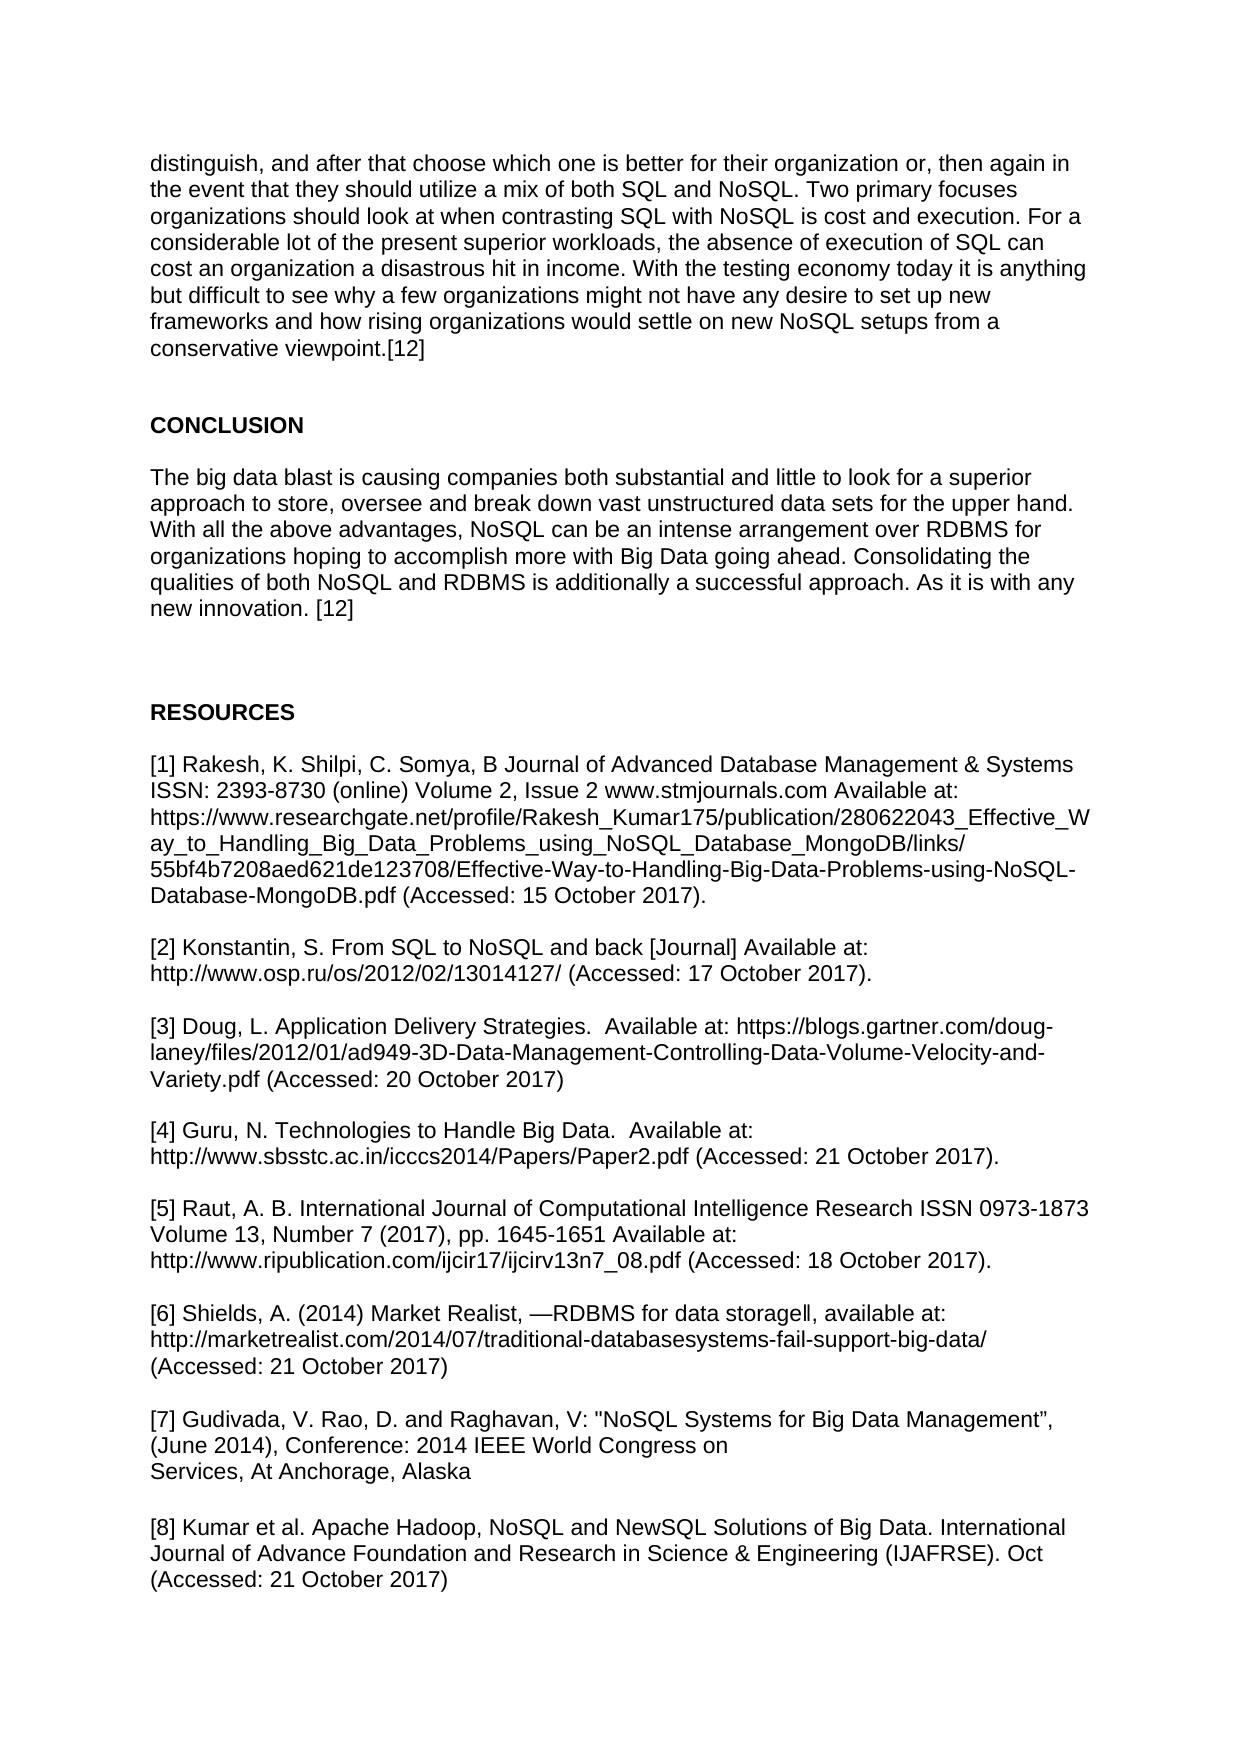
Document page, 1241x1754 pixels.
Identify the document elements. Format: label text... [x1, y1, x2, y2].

text Services, At Anchorage, Alaska [150, 1458, 1090, 1484]
text [6] Shields, A. (2014) Market Realist, ―RDBMS for data storage‖, available at: http://marketrealist.com/2014/07/traditional-databasesystems-fail-support-big-data/ (Accessed: 21 October 2017) [150, 1300, 1090, 1379]
text The big data blast is causing companies both substantial and little to look for a superior approach to store, oversee and break down vast unstructured data sets for the upper hand. With all the above advantages, NoSQL can be an intense arrangement over RDBMS for organizations hoping to accomplish more with Big Data going ahead. Consolidating the qualities of both NoSQL and RDBMS is additionally a successful approach. As it is with any new innovation. [12] [150, 463, 1090, 622]
text [7] Gudivada, V. Rao, D. and Raghavan, V: "NoSQL Systems for Big Data Management”, (June 2014), Conference: 2014 IEEE World Congress on [150, 1406, 1090, 1458]
text [2] Konstantin, S. From SQL to NoSQL and back [Journal] Available at: [150, 934, 1090, 960]
text http://www.osp.ru/os/2012/02/13014127/ (Accessed: 17 October 2017). [150, 960, 1090, 987]
text [5] Raut, A. B. International Journal of Computational Intelligence Research ISSN 0973-1873 Volume 13, Number 7 (2017), pp. 1645-1651 Available at: http://www.ripublication.com/ijcir17/ijcirv13n7_08.pdf (Accessed: 18 October 2017). [150, 1195, 1090, 1274]
text CONCLUSION [150, 412, 1090, 438]
text [4] Guru, N. Technologies to Handle Big Data. Available at: http://www.sbsstc.ac.in/icccs2014/Papers/Paper2.pdf (Accessed: 21 October 2017). [150, 1117, 1090, 1170]
text [3] Doug, L. Application Delivery Strategies. Available at: https://blogs.gartner.com/doug-laney/files/2012/01/ad949-3D-Data-Management-Controlling-Data-Volume-Velocity-and-Variety.pdf (Accessed: 20 October 2017) [150, 1013, 1090, 1092]
subtitle [8] Kumar et al. Apache Hadoop, NoSQL and NewSQL Solutions of Big Data. International Journal of Advance Foundation and Research in Science & Engineering (IJAFRSE). Oct (Accessed: 21 October 2017) [150, 1514, 1090, 1593]
text RESOURCES [150, 647, 1090, 726]
text [1] Rakesh, K. Shilpi, C. Somya, B Journal of Advanced Database Management & Systems ISSN: 2393-8730 (online) Volume 2, Issue 2 www.stmjournals.com Available at: https://www.researchgate.net/profile/Rakesh_Kumar175/publication/280622043_Effective_Way_to_Handling_Big_Data_Problems_using_NoSQL_Database_MongoDB/links/55bf4b7208aed621de123708/Effective-Way-to-Handling-Big-Data-Problems-using-NoSQL-Database-MongoDB.pdf (Accessed: 15 October 2017). [150, 751, 1090, 909]
